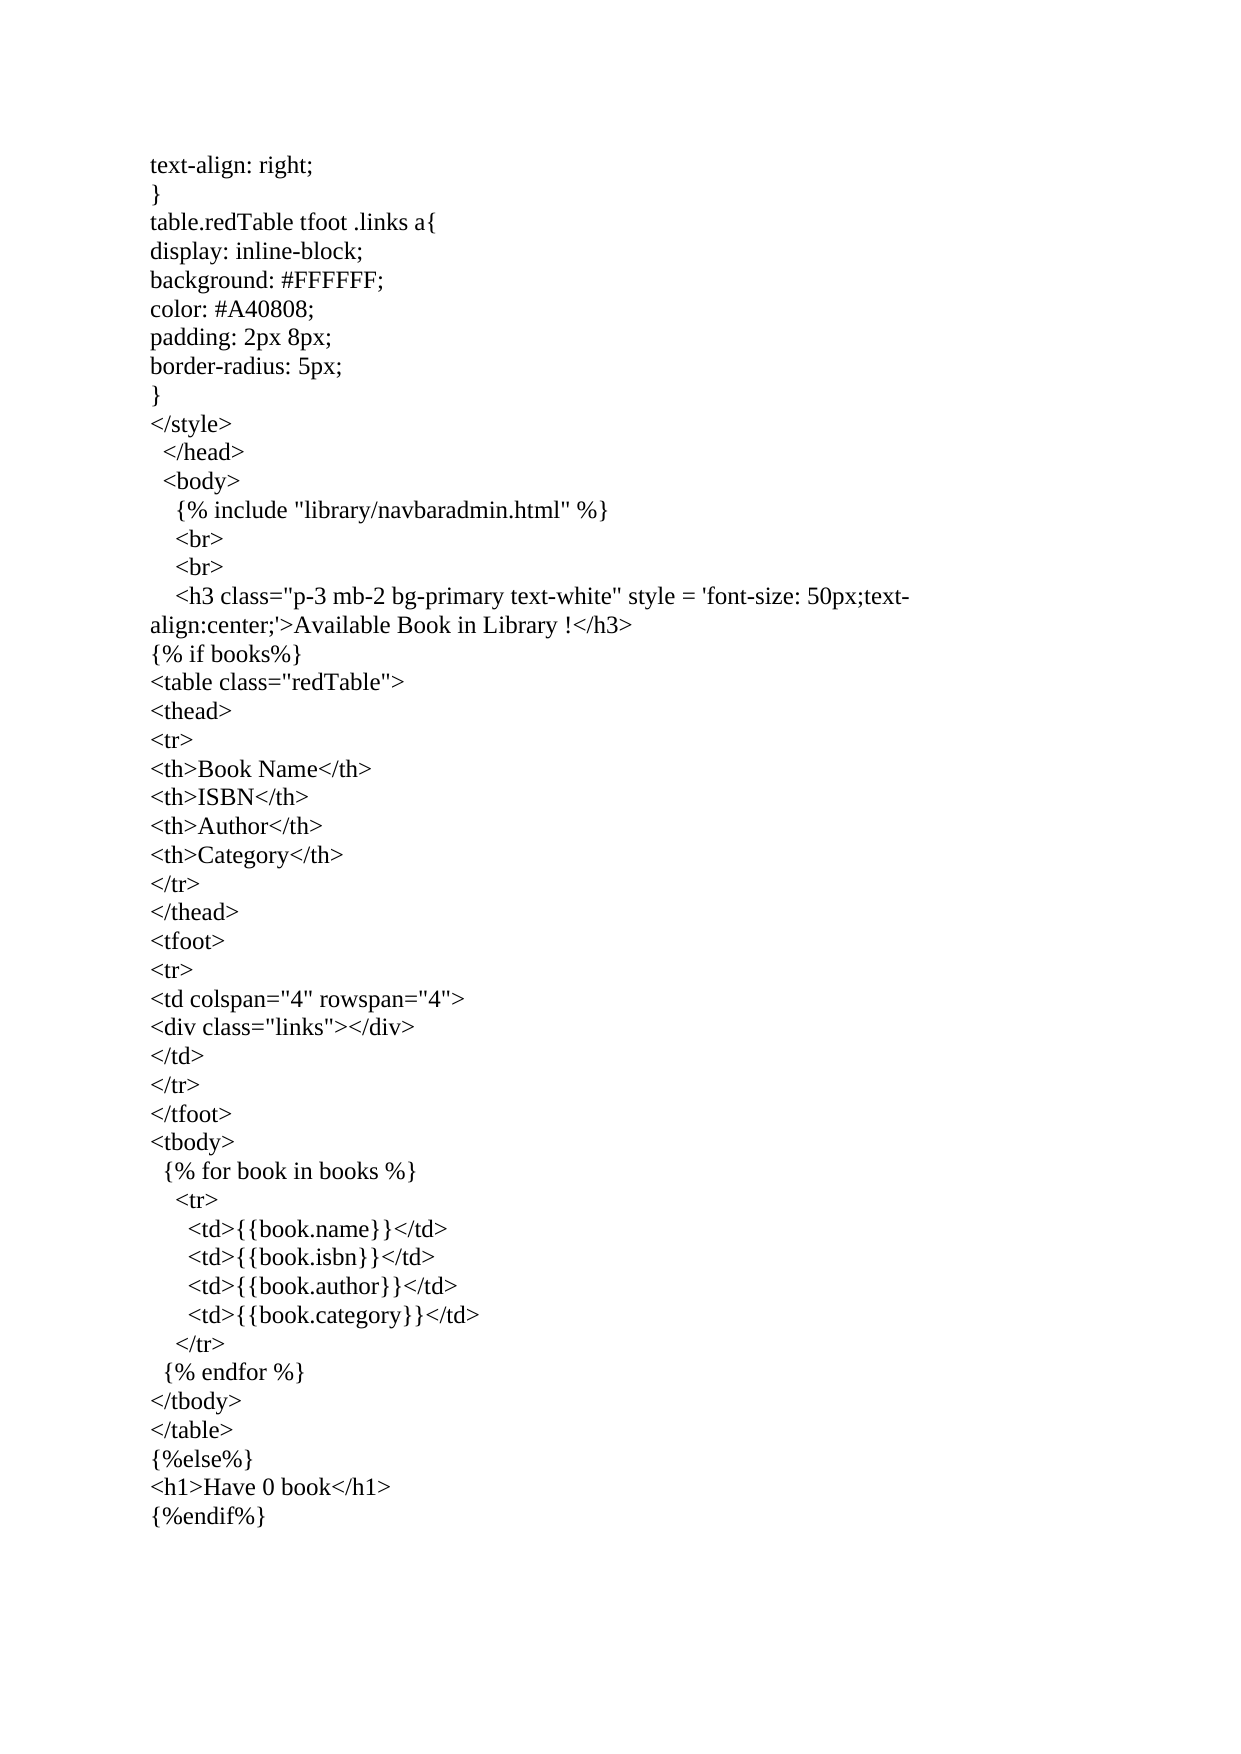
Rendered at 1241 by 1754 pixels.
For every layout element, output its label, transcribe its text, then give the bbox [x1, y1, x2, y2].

text </table> [150, 1415, 1090, 1444]
text <td>{{book.isbn}}</td> [150, 1242, 1090, 1271]
text color: #A40808; [150, 294, 1090, 322]
text <br> [150, 552, 1090, 581]
text <table class="redTable"> [150, 667, 1090, 696]
text border-radius: 5px; [150, 351, 1090, 380]
text <h1>Have 0 book</h1> [150, 1472, 1090, 1501]
text </td> [150, 1041, 1090, 1070]
text <br> [150, 524, 1090, 552]
text </tr> [150, 869, 1090, 897]
text display: inline-block; [150, 236, 1090, 265]
text </head> [150, 437, 1090, 466]
text } [150, 380, 1090, 409]
text <td colspan="4" rowspan="4"> [150, 984, 1090, 1012]
text <body> [150, 466, 1090, 495]
text <th>Book Name</th> [150, 754, 1090, 782]
text {% for book in books %} [150, 1156, 1090, 1185]
text {% if books%} [150, 639, 1090, 667]
text <td>{{book.name}}</td> [150, 1214, 1090, 1242]
text table.redTable tfoot .links a{ [150, 207, 1090, 236]
text } [150, 179, 1090, 207]
text text-align: right; [150, 150, 1090, 179]
text {%else%} [150, 1444, 1090, 1472]
text <div class="links"></div> [150, 1012, 1090, 1041]
text </tr> [150, 1070, 1090, 1099]
text <tbody> [150, 1127, 1090, 1156]
text <th>Category</th> [150, 840, 1090, 869]
text <tr> [150, 1185, 1090, 1214]
text {% include "library/navbaradmin.html" %} [150, 495, 1090, 524]
text <td>{{book.author}}</td> [150, 1271, 1090, 1300]
text </tr> [150, 1329, 1090, 1357]
text {%endif%} [150, 1501, 1090, 1530]
text </thead> [150, 897, 1090, 926]
text background: #FFFFFF; [150, 265, 1090, 294]
text <thead> [150, 696, 1090, 725]
text <th>ISBN</th> [150, 782, 1090, 811]
text <h3 class="p-3 mb-2 bg-primary text-white" style = 'font-size: 50px;text-align:center;'>Available Book in Library !</h3> [150, 581, 1090, 639]
text </tfoot> [150, 1099, 1090, 1127]
text {% endfor %} [150, 1357, 1090, 1386]
text <tr> [150, 955, 1090, 984]
text padding: 2px 8px; [150, 322, 1090, 351]
text <th>Author</th> [150, 811, 1090, 840]
text <td>{{book.category}}</td> [150, 1300, 1090, 1329]
text </tbody> [150, 1386, 1090, 1415]
text <tr> [150, 725, 1090, 754]
text <tfoot> [150, 926, 1090, 955]
text </style> [150, 409, 1090, 437]
